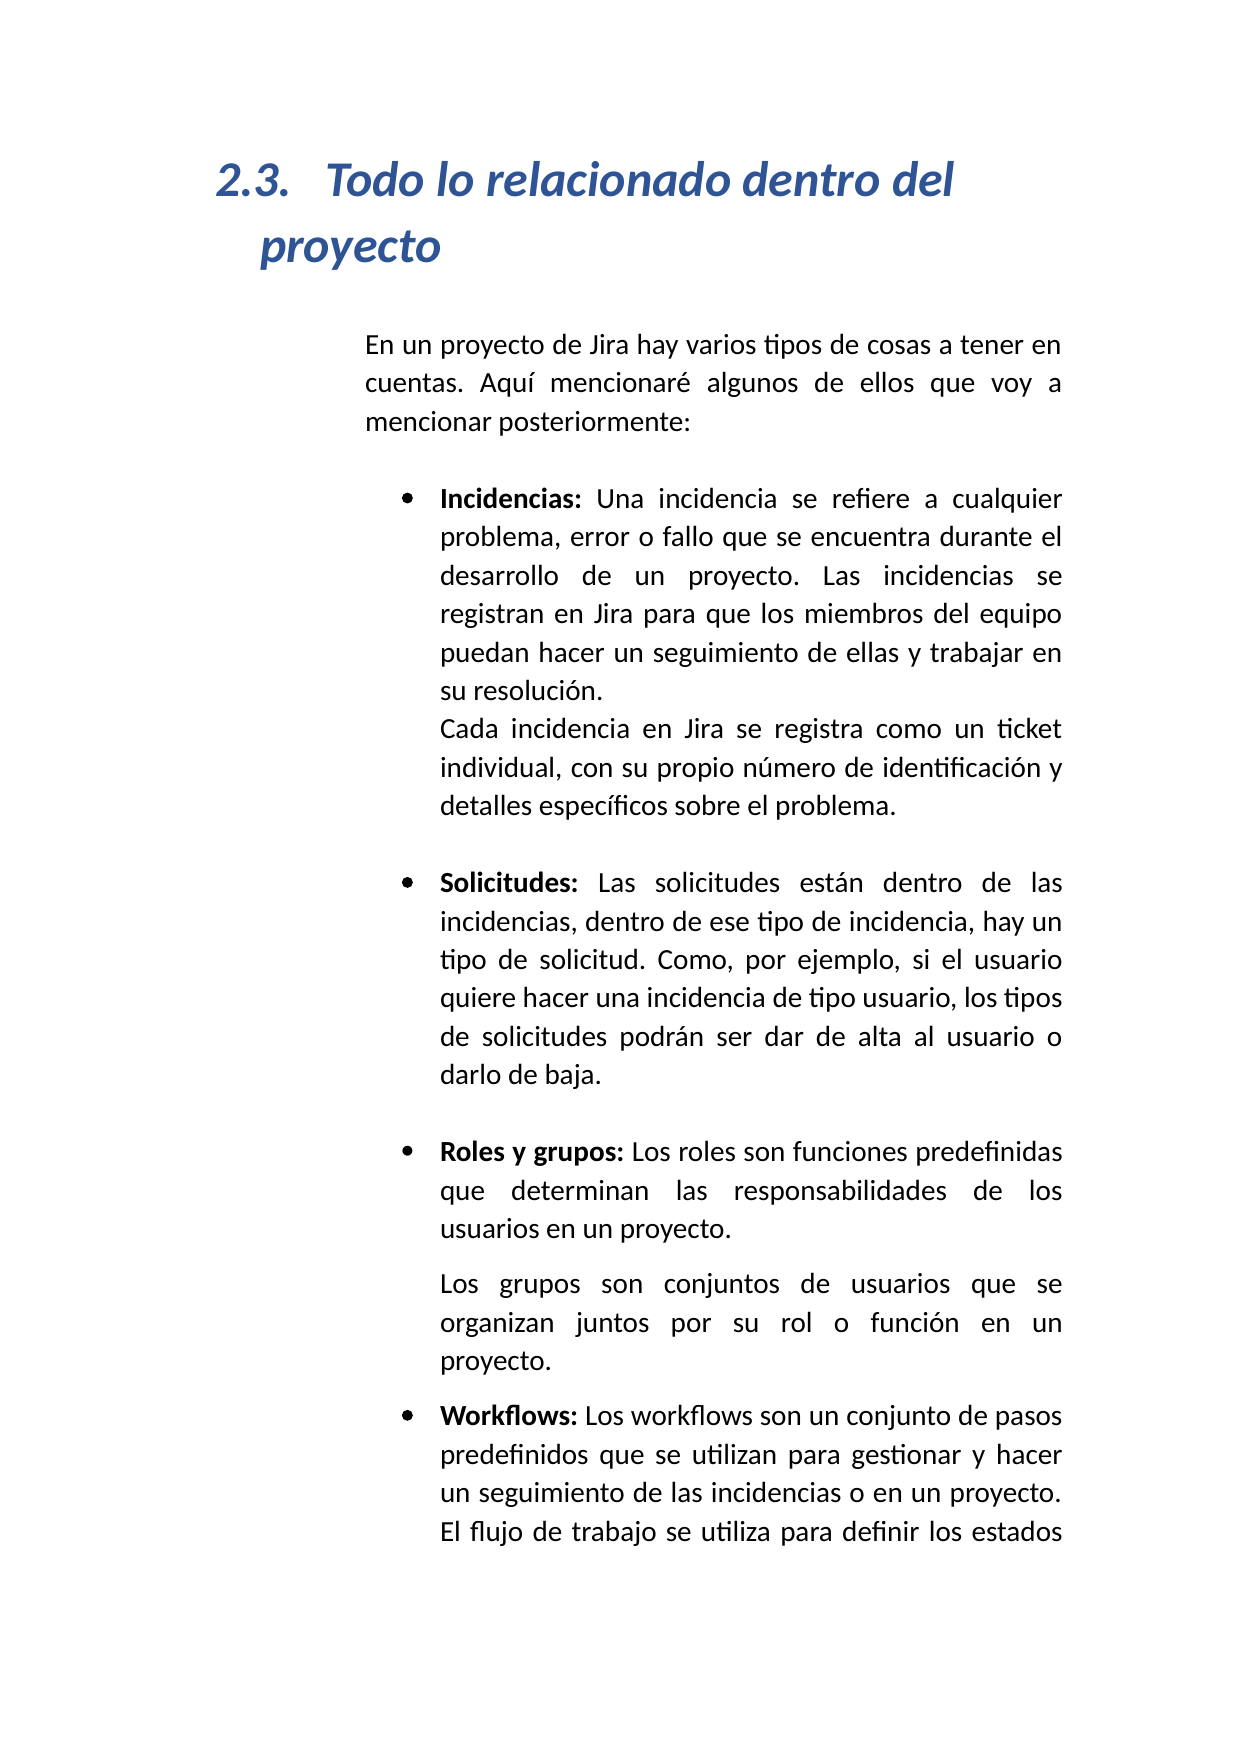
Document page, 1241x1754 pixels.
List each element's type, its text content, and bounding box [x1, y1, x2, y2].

list Incidencias: Una incidencia se refiere a cualquier problema, error o fallo que se encuentra durante el desarrollo de un proyecto. Las incidencias se registran en Jira para que los miembros del equipo puedan hacer un seguimiento de ellas y trabajar en su resolución. [402, 480, 1063, 708]
list Roles y grupos: Los roles son funciones predefinidas que determinan las responsabilidades de los usuarios en un proyecto. [402, 1133, 1063, 1246]
list Solicitudes: Las solicitudes están dentro de las incidencias, dentro de ese tipo de incidencia, hay un tipo de solicitud. Como, por ejemplo, si el usuario quiere hacer una incidencia de tipo usuario, los tipos de solicitudes podrán ser dar de alta al usuario o darlo de baja. [402, 864, 1063, 1092]
subtitle Todo lo relacionado dentro del proyecto [215, 148, 1063, 274]
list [402, 1397, 1063, 1548]
list Cada incidencia en Jira se registra como un ticket individual, con su propio número de identificación y detalles específicos sobre el problema. [440, 711, 1063, 823]
text Los grupos son conjuntos de usuarios que se organizan juntos por su rol o función en un proyecto. [440, 1265, 1063, 1378]
list En un proyecto de Jira hay varios tipos de cosas a tener en cuentas. Aquí mencionaré algunos de ellos que voy a mencionar posteriormente: [365, 326, 1063, 439]
